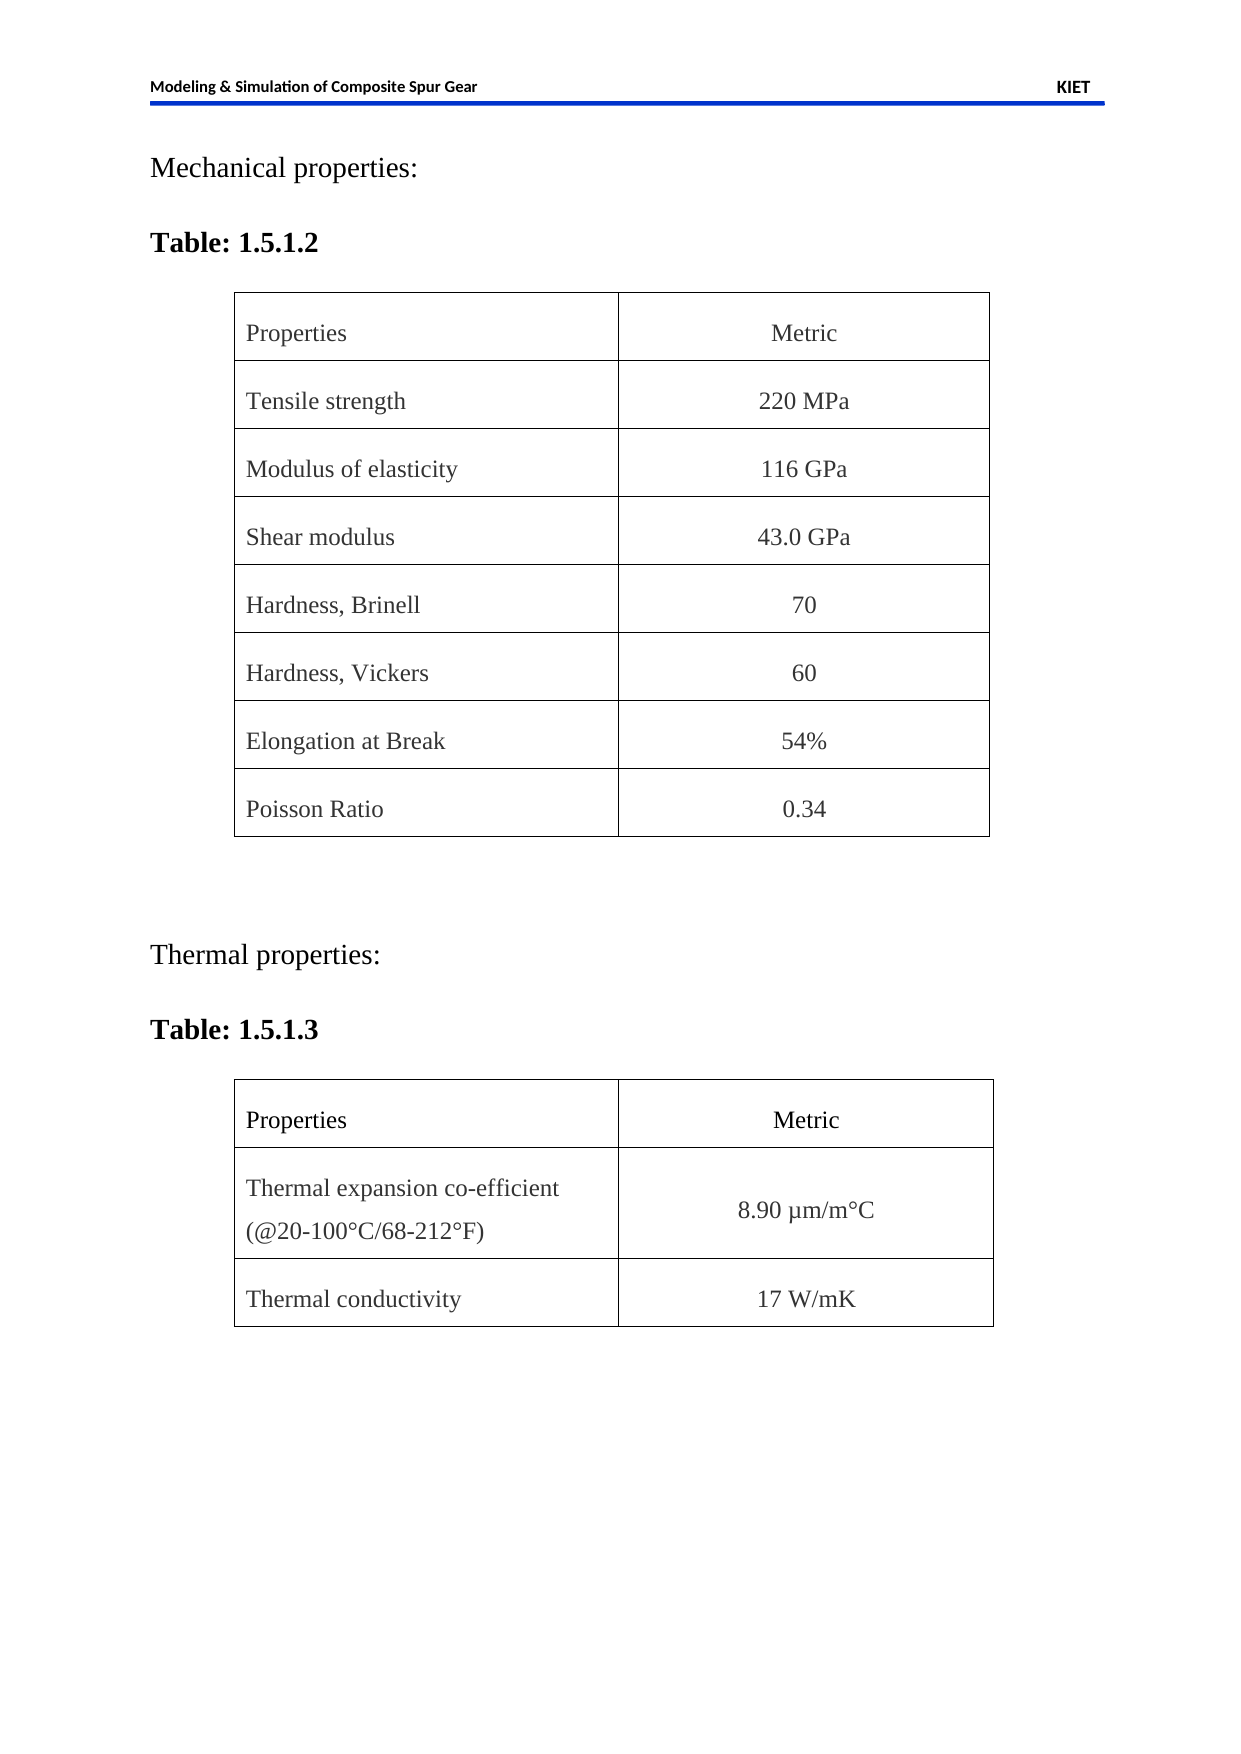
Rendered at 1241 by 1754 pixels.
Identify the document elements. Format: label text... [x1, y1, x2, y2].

table_cell Thermal conductivity [235, 1259, 618, 1326]
table_cell 60 [619, 633, 989, 700]
table_cell Poisson Ratio [235, 769, 618, 836]
table_cell 43.0 GPa [619, 497, 989, 564]
text Table: 1.5.1.2 [150, 225, 1090, 259]
table_header Metric [619, 293, 989, 360]
table_cell Thermal expansion co-efficient (@20-100°C/68-212°F) [235, 1148, 618, 1258]
text Thermal properties: [150, 937, 1090, 971]
table_cell 8.90 µm/m°C [619, 1148, 993, 1258]
text Mechanical properties: [150, 150, 1090, 183]
table_cell Tensile strength [235, 361, 618, 428]
text Table: 1.5.1.3 [150, 1012, 1090, 1046]
table_header Metric [619, 1080, 993, 1147]
table_cell 0.34 [619, 769, 989, 836]
table_cell Hardness, Vickers [235, 633, 618, 700]
table_cell 116 GPa [619, 429, 989, 496]
table_header Properties [235, 1080, 618, 1147]
table_cell Shear modulus [235, 497, 618, 564]
table_cell 54% [619, 701, 989, 768]
table_cell 220 MPa [619, 361, 989, 428]
table_header Properties [235, 293, 618, 360]
table_cell 17 W/mK [619, 1259, 993, 1326]
table_cell Elongation at Break [235, 701, 618, 768]
table_cell Modulus of elasticity [235, 429, 618, 496]
table_cell 70 [619, 565, 989, 632]
table_cell Hardness, Brinell [235, 565, 618, 632]
